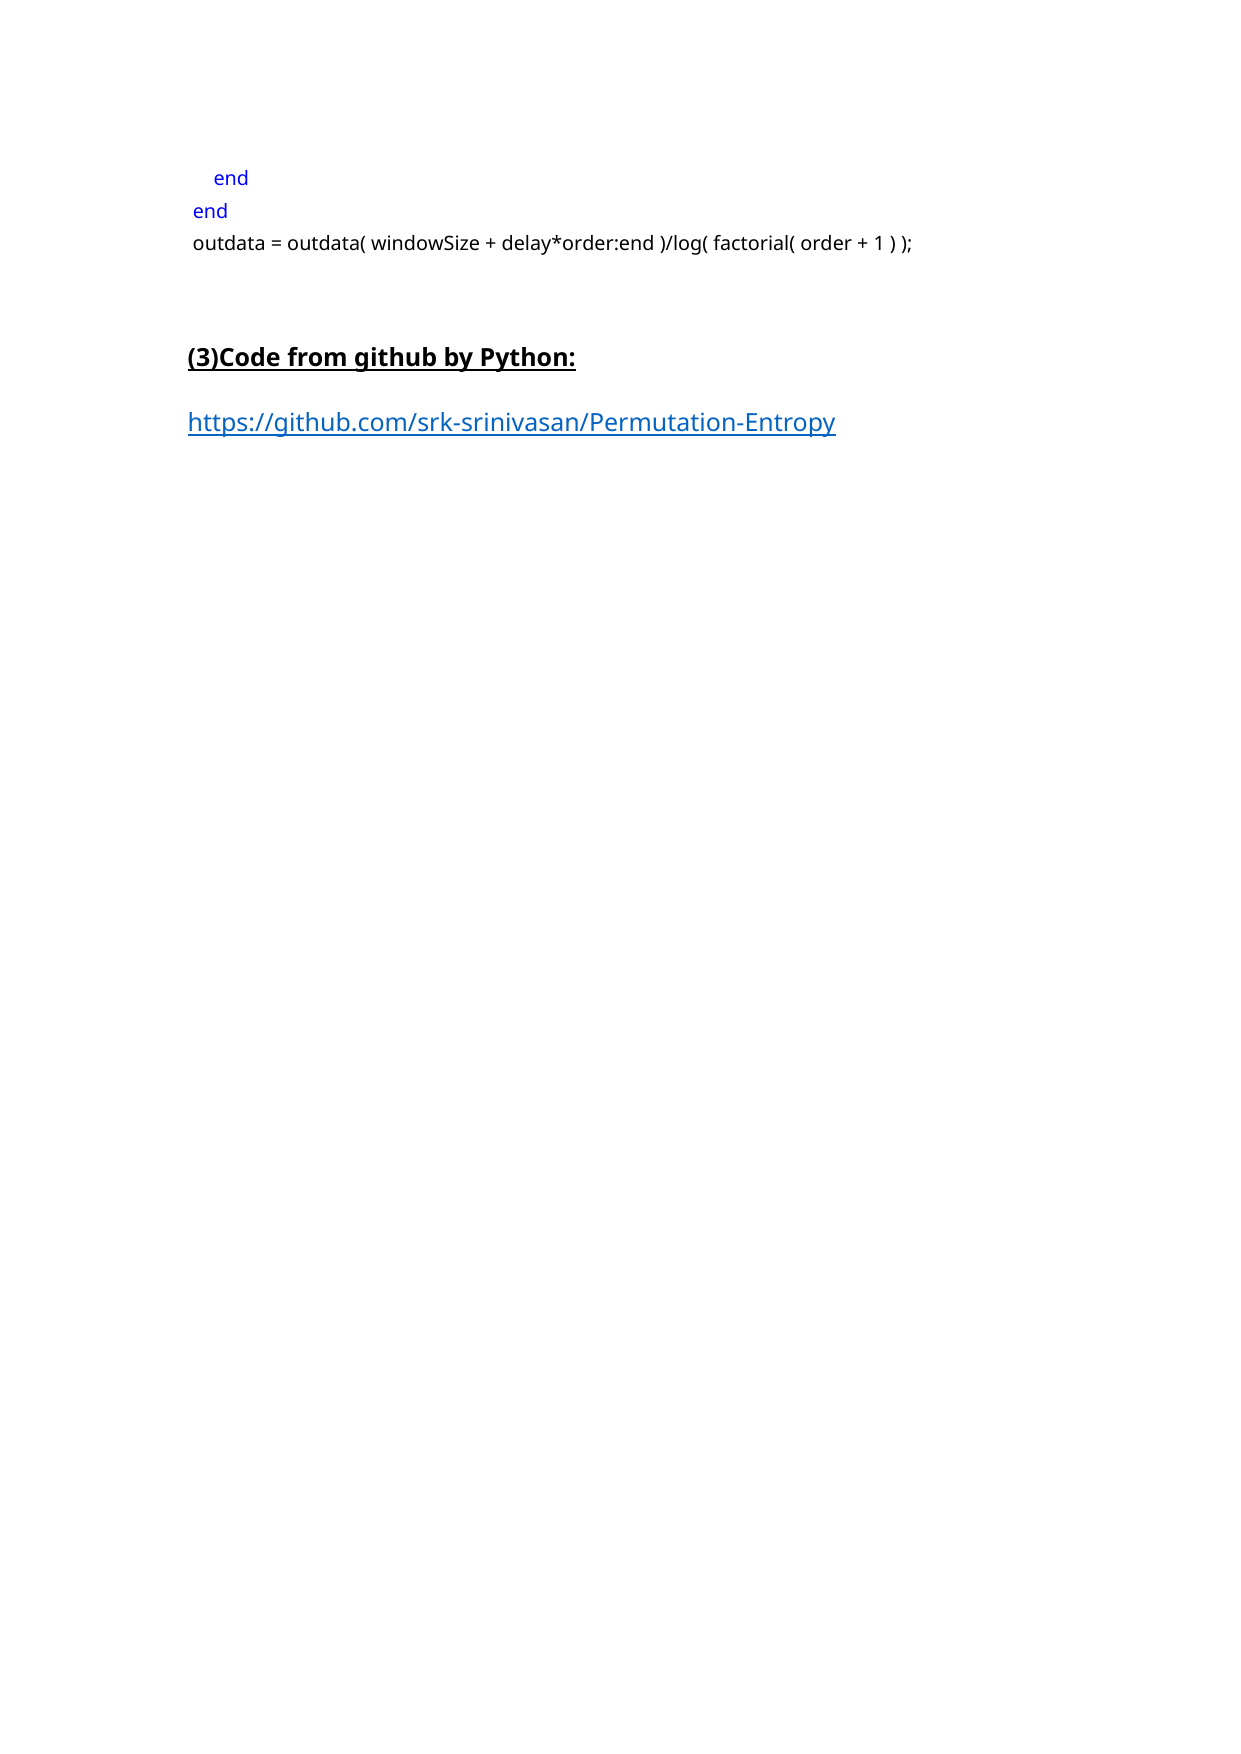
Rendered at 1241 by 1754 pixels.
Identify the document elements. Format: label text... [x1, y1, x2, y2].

text end [187, 162, 1053, 194]
text end [187, 194, 1053, 227]
text (3)Code from github by Python: [187, 324, 1053, 389]
text https://github.com/srk-srinivasan/Permutation-Entropy [187, 389, 1053, 454]
text outdata = outdata( windowSize + delay*order:end )/log( factorial( order + 1 ) ); [187, 227, 1053, 259]
